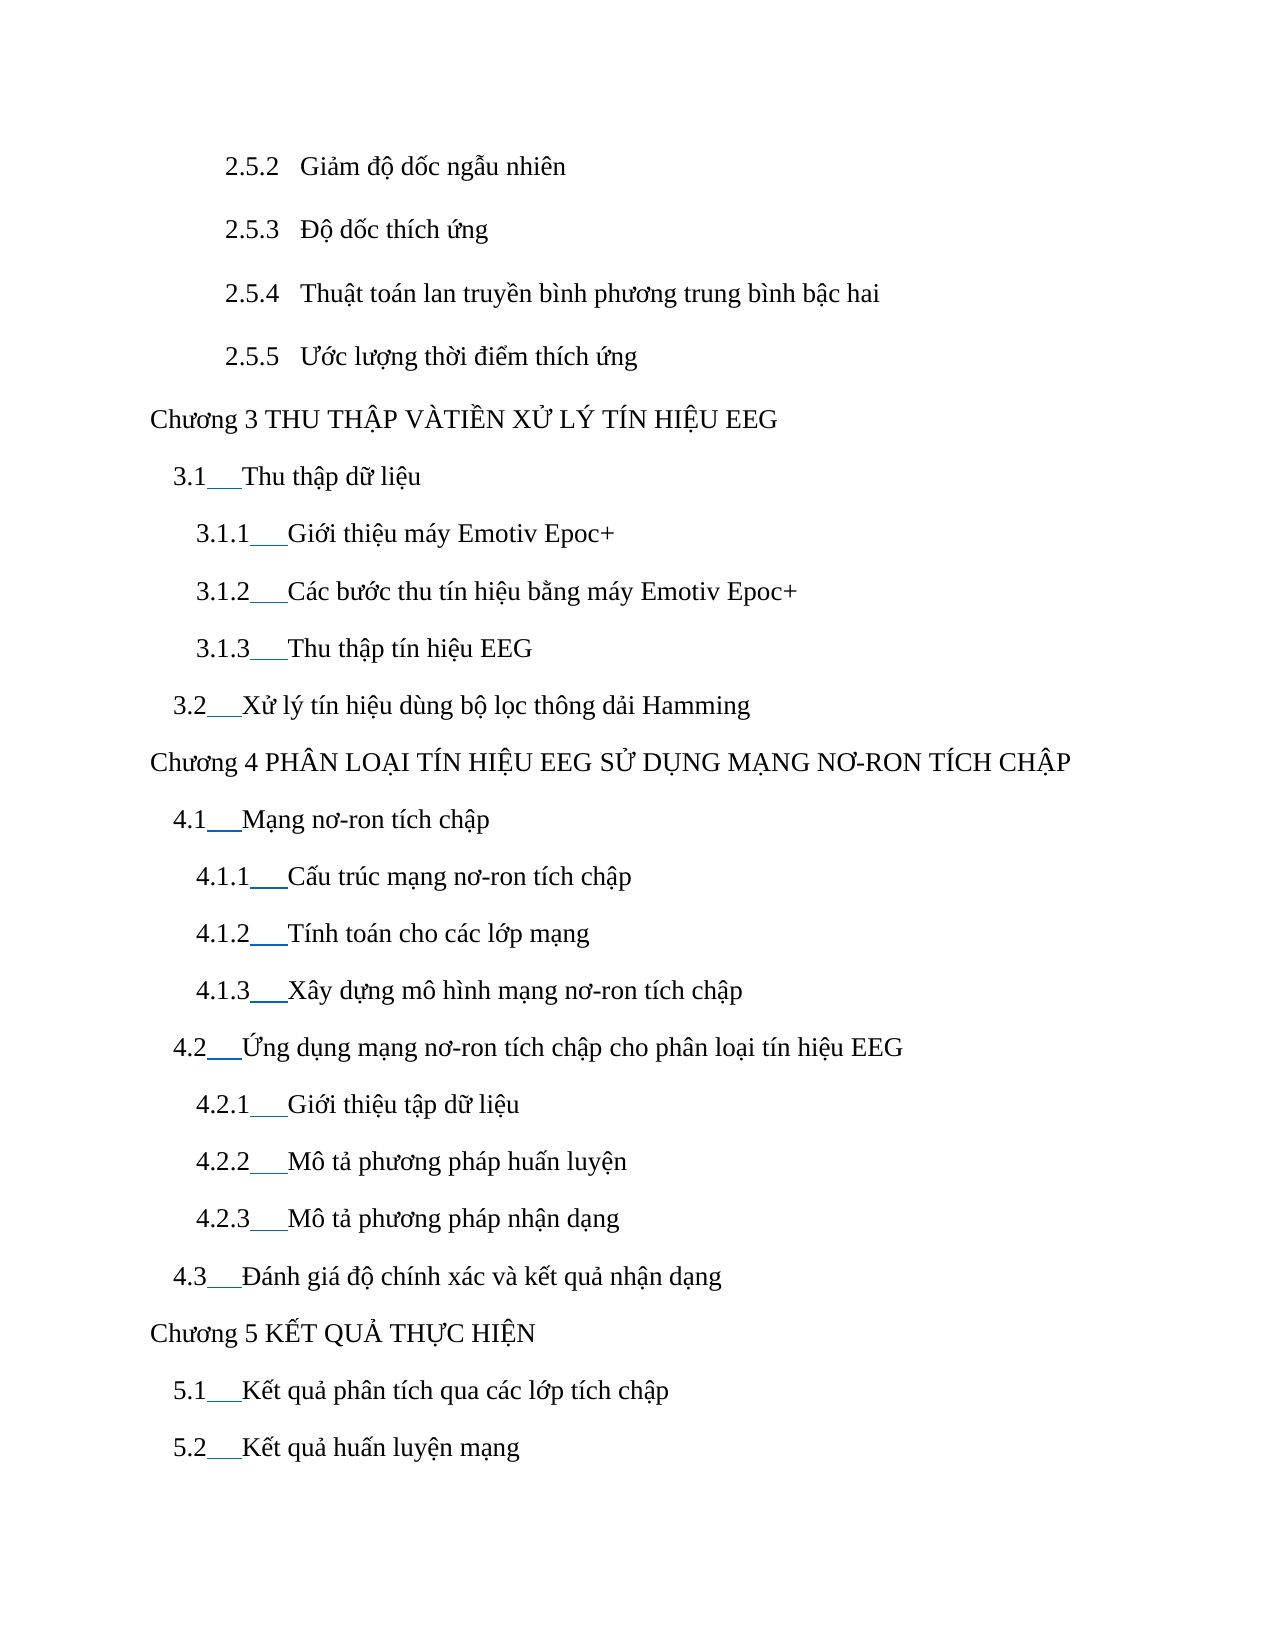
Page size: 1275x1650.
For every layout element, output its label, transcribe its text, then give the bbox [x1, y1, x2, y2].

text 4.2.1 Giới thiệu tập dữ liệu [196, 1088, 1125, 1119]
text 4.2 Ứng dụng mạng nơ-ron tích chập cho phân loại tín hiệu EEG [173, 1031, 1125, 1062]
text 3.1 Thu thập dữ liệu [173, 460, 1125, 492]
text 4.1.2 Tính toán cho các lớp mạng [196, 917, 1125, 948]
text 4.1 Mạng nơ-ron tích chập [173, 803, 1125, 834]
text 3.1.3 Thu thập tín hiệu EEG [196, 632, 1125, 663]
text 4.1.1 Cấu trúc mạng nơ-ron tích chập [196, 860, 1125, 891]
text 3.1.1 Giới thiệu máy Emotiv Epoc+ [196, 517, 1125, 549]
text 3.2 Xử lý tín hiệu dùng bộ lọc thông dải Hamming [173, 689, 1125, 720]
text 4.3 Đánh giá độ chính xác và kết quả nhận dạng [173, 1259, 1125, 1291]
text 4.2.2 Mô tả phương pháp huấn luyện [196, 1145, 1125, 1177]
text 5.1 Kết quả phân tích qua các lớp tích chập [173, 1374, 1125, 1405]
text 2.5.5 Ước lượng thời điểm thích ứng [150, 340, 1125, 371]
text Chương 4 PHÂN LOẠI TÍN HIỆU EEG SỬ DỤNG MẠNG NƠ-RON TÍCH CHẬP [150, 746, 1125, 777]
text Chương 3 THU THẬP VÀTIỀN XỬ LÝ TÍN HIỆU EEG [150, 403, 1125, 434]
text 4.1.3 Xây dựng mô hình mạng nơ-ron tích chập [196, 974, 1125, 1005]
text 2.5.3 Độ dốc thích ứng [150, 213, 1125, 244]
text Chương 5 KẾT QUẢ THỰC HIỆN [150, 1317, 1125, 1348]
text 4.2.3 Mô tả phương pháp nhận dạng [196, 1202, 1125, 1234]
text 3.1.2 Các bước thu tín hiệu bằng máy Emotiv Epoc+ [196, 574, 1125, 606]
text 2.5.4 Thuật toán lan truyền bình phương trung bình bậc hai [150, 277, 1125, 308]
text 5.2 Kết quả huấn luyện mạng [173, 1431, 1125, 1462]
text 2.5.2 Giảm độ dốc ngẫu nhiên [150, 150, 1125, 181]
